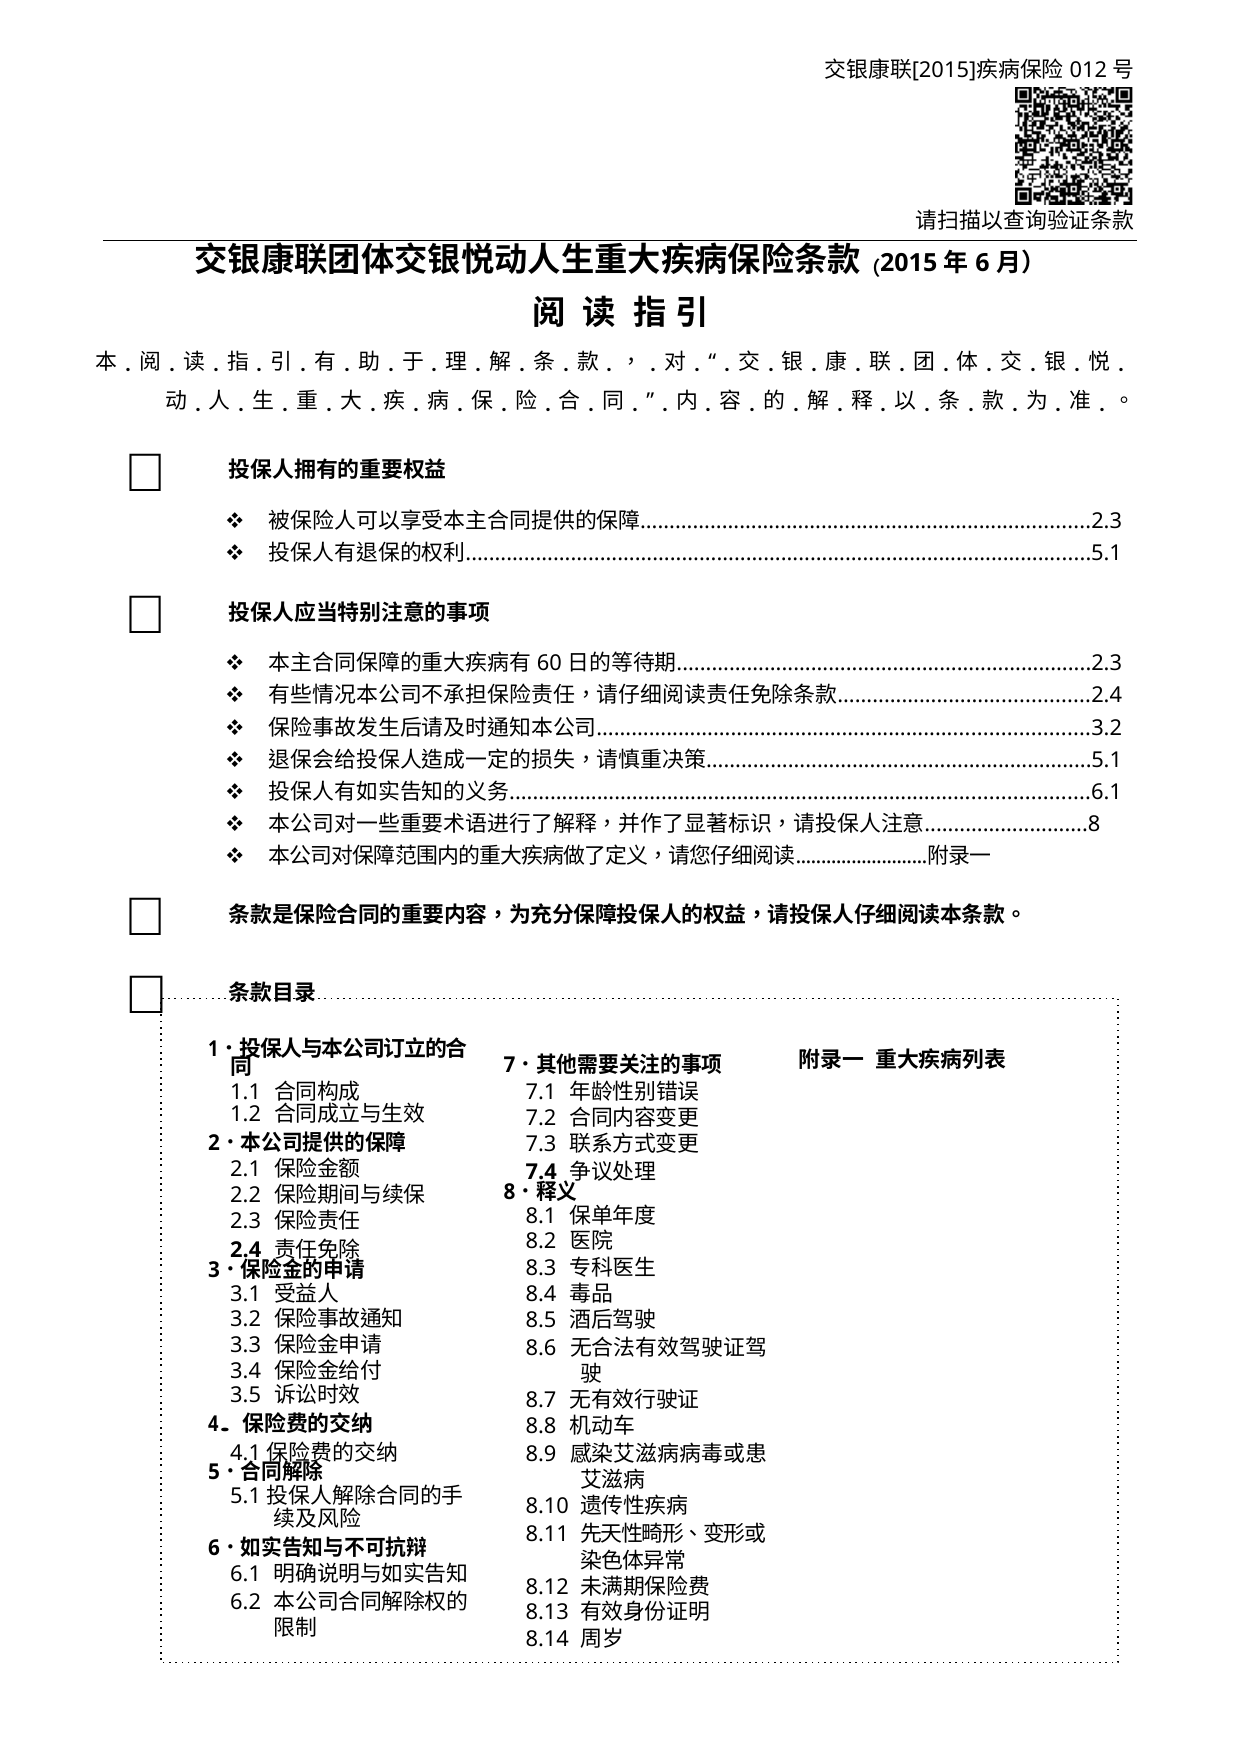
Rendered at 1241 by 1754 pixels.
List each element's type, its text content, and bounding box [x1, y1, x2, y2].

list 保险期间与续保 [208, 1182, 473, 1208]
text 交银康联[2015]疾病保险 012 号 [92, 53, 1134, 83]
list 年龄性别错误 [503, 1079, 769, 1104]
text 4.1 保险费的交纳5．合同解除 [208, 1443, 405, 1486]
list 本公司合同解除权的限制 [230, 1588, 471, 1642]
list 本主合同保障的重大疾病有 60 日的等待期 2.3 [225, 647, 1167, 677]
text  投保人应当特别注意的事项 [123, 569, 1167, 644]
text 交银康联团体交银悦动人生重大疾病保险条款（2015 年 6 月） [187, 236, 1053, 281]
text 附录一 重大疾病列表 [798, 1044, 1167, 1074]
text 1．投保人与本公司订立的合同 [208, 1041, 473, 1081]
text 4. 保险费的交纳 [208, 1407, 473, 1437]
list 退保会给投保人造成一定的损失，请慎重决策 5.1 [225, 743, 1167, 773]
list 保险金申请 [230, 1332, 473, 1358]
text 5.1 投保人解除合同的手 [230, 1486, 473, 1508]
text 2．本公司提供的保障 [208, 1126, 473, 1157]
list 保险事故通知 [230, 1306, 473, 1332]
list 投保人有如实告知的义务 6.1 [225, 776, 1167, 805]
list 遗传性疾病 [525, 1494, 769, 1519]
list 保单年度 [525, 1206, 769, 1228]
list 有些情况本公司不承担保险责任，请仔细阅读责任免除条款 2.4 [225, 679, 1167, 709]
list 保险金给付 [230, 1358, 473, 1384]
list 保险金额 [208, 1157, 473, 1182]
text 6．如实告知与不可抗辩 [208, 1531, 473, 1562]
text 续及风险 [272, 1508, 363, 1531]
list 诉讼时效 [230, 1384, 473, 1407]
text 本．阅．读．指．引．有．助．于．理．解．条．款．，．对．“．交．银．康．联．团．体．交．银．悦．动．人．生．重．大．疾．病．保．险．合．同．”．内．容．的．解．释．以．条．款．为．准．。 [92, 346, 1135, 425]
picture [1015, 87, 1133, 205]
text  条款目录 [123, 950, 1167, 1025]
list 有效身份证明 [525, 1599, 769, 1625]
list 无合法有效驾驶证驾驶 [525, 1334, 769, 1388]
list 感染艾滋病病毒或患艾滋病 [525, 1440, 769, 1494]
list 保险事故发生后请及时通知本公司 3.2 [225, 711, 1167, 741]
list 无有效行驶证 [525, 1388, 769, 1413]
text  投保人拥有的重要权益 [123, 427, 1167, 502]
list 本公司对一些重要术语进行了解释，并作了显著标识，请投保人注意 8 [225, 808, 1167, 837]
list 酒后驾驶 [525, 1306, 769, 1332]
list 合同内容变更 [525, 1104, 769, 1130]
text 请扫描以查询验证条款 [92, 83, 1134, 234]
list 未满期保险费 [525, 1574, 769, 1599]
list 合同成立与生效 [230, 1104, 473, 1126]
list 投保人有退保的权利 5.1 [225, 537, 1167, 567]
list 毒品 [525, 1280, 769, 1306]
list 明确说明与如实告知 [230, 1562, 473, 1586]
list 专科医生 [525, 1254, 769, 1280]
list 被保险人可以享受本主合同提供的保障 2.3 [225, 505, 1167, 535]
list 保险责任 [208, 1208, 473, 1234]
list 受益人 [230, 1284, 473, 1306]
list 合同构成 [230, 1081, 473, 1104]
list 先天性畸形、变形或染色体异常 [525, 1520, 769, 1574]
list 联系方式变更 [525, 1130, 769, 1156]
list 本公司对保障范围内的重大疾病做了定义，请您仔细阅读..........................附录一 [225, 840, 1167, 869]
list 医院 [525, 1228, 769, 1254]
text  条款是保险合同的重要内容，为充分保障投保人的权益，请投保人仔细阅读本条款。 [123, 872, 1167, 947]
list 机动车 [525, 1413, 769, 1439]
list 周岁 [525, 1625, 769, 1652]
list 责任免除3．保险金的申请 [208, 1240, 373, 1284]
text 7．其他需要关注的事项 [503, 1044, 769, 1079]
subtitle 阅 读 指 引 [187, 289, 1053, 334]
list 争议处理8．释义 [503, 1162, 657, 1206]
